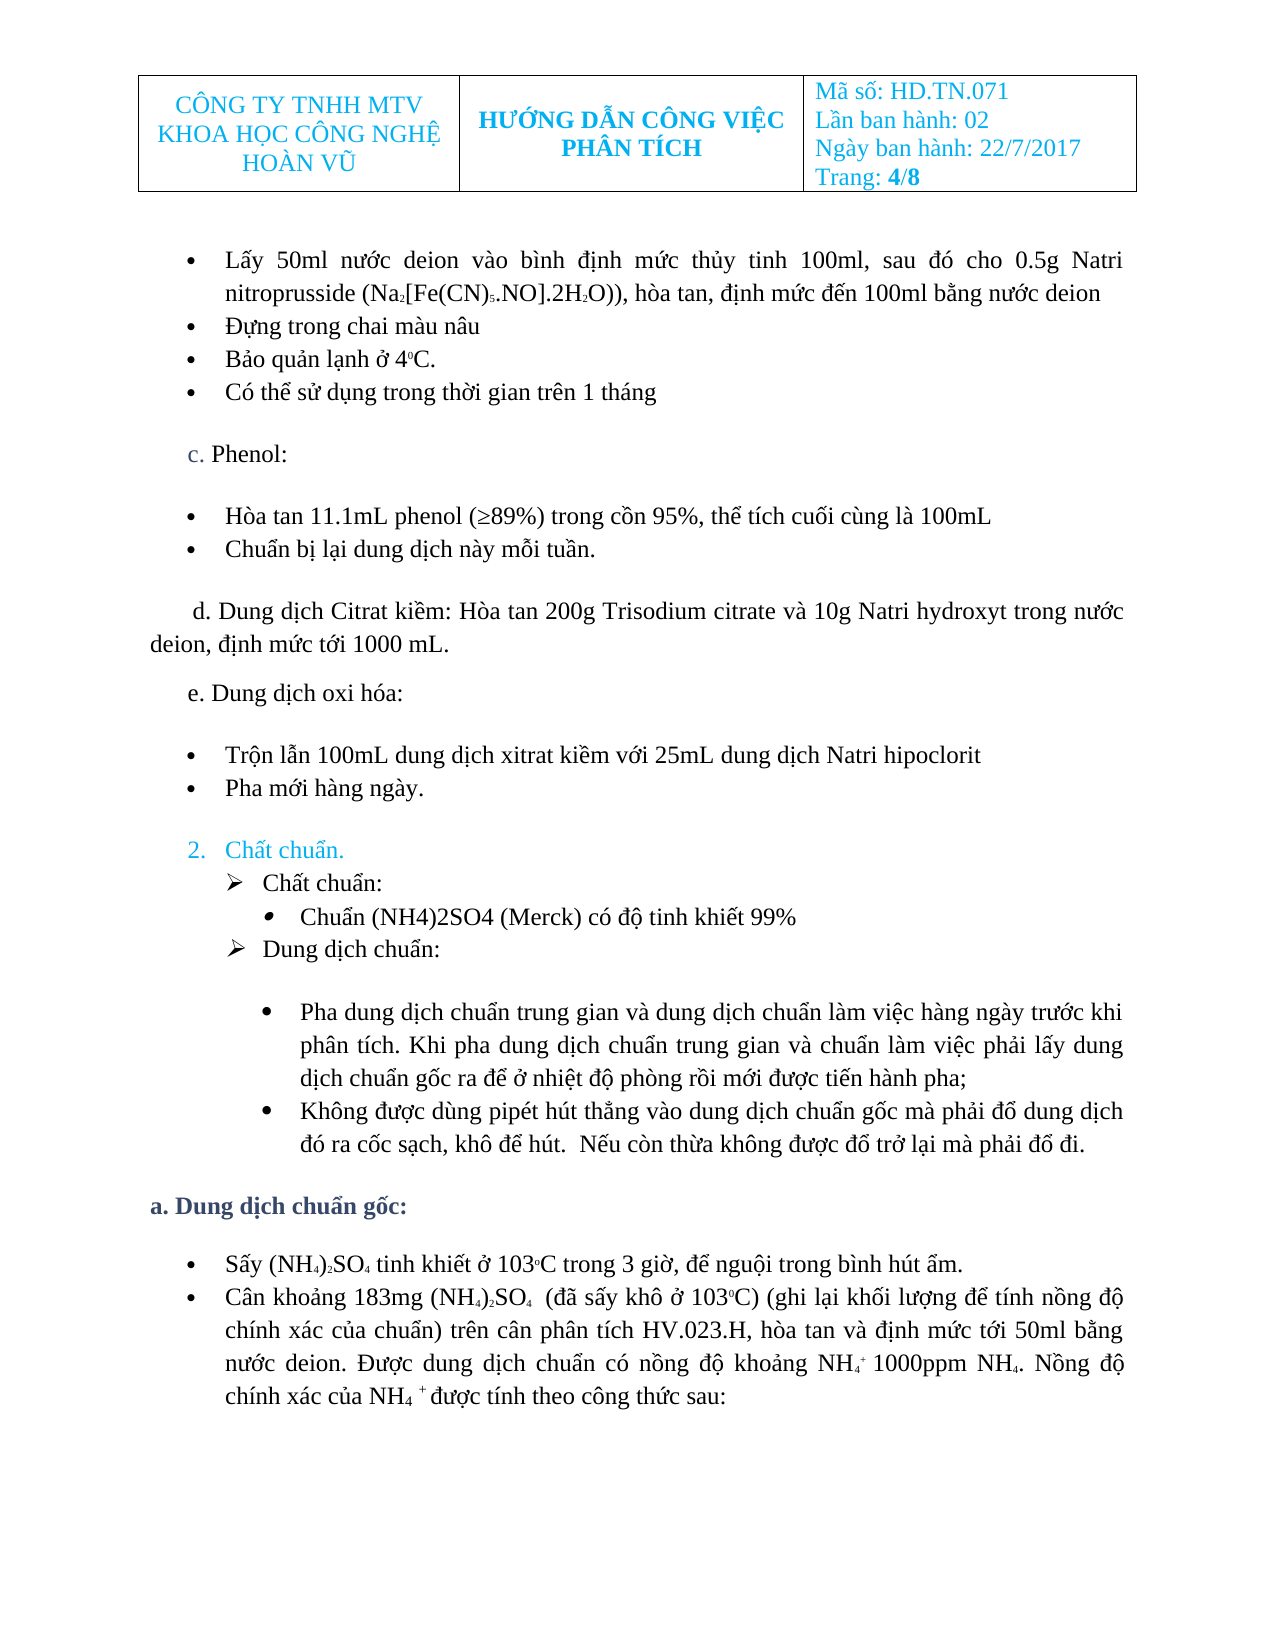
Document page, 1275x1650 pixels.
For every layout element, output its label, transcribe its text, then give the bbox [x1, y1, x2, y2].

list Bảo quản lạnh ở 40C. [187, 344, 1125, 373]
list Pha dung dịch chuẩn trung gian và dung dịch chuẩn làm việc hàng ngày trước khi phân tích. Khi pha dung dịch chuẩn trung gian và chuẩn làm việc phải lấy dung dịch chuẩn gốc ra để ở nhiệt độ phòng rồi mới được tiến hành pha; [262, 997, 1125, 1092]
list Chuẩn bị lại dung dịch này mỗi tuần. [187, 534, 1125, 563]
list Pha mới hàng ngày. [187, 773, 1125, 802]
list Đựng trong chai màu nâu [187, 311, 1125, 339]
list Lấy 50ml nước deion vào bình định mức thủy tinh 100ml, sau đó cho 0.5g Natri nitroprusside (Na2[Fe(CN)5.NO].2H2O)), hòa tan, định mức đến 100ml bằng nước deion [187, 245, 1125, 307]
list Chất chuẩn: [225, 868, 1125, 897]
list Chất chuẩn. [187, 836, 1125, 864]
list Có thể sử dụng trong thời gian trên 1 tháng [187, 377, 1125, 406]
text c. Phenol: [150, 439, 1125, 468]
text a. Dung dịch chuẩn gốc: [150, 1191, 1125, 1220]
text d. Dung dịch Citrat kiềm: Hòa tan 200g Trisodium citrate và 10g Natri hydroxyt trong nước deion, định mức tới 1000 mL. [150, 596, 1125, 658]
list Hòa tan 11.1mL phenol (≥89%) trong cồn 95%, thể tích cuối cùng là 100mL [187, 501, 1125, 530]
picture [341, 126, 346, 136]
list Trộn lẫn 100mL dung dịch xitrat kiềm với 25mL dung dịch Natri hipoclorit [187, 740, 1125, 769]
list Dung dịch chuẩn: [225, 934, 1125, 963]
list Chuẩn (NH4)2SO4 (Merck) có độ tinh khiết 99% [262, 902, 1125, 930]
picture [350, 155, 355, 166]
list Sấy (NH4)2SO4 tinh khiết ở 103oC trong 3 giờ, để nguội trong bình hút ẩm. [187, 1249, 1125, 1278]
text e. Dung dịch oxi hóa: [150, 678, 1125, 707]
list Không được dùng pipét hút thẳng vào dung dịch chuẩn gốc mà phải đổ dung dịch đó ra cốc sạch, khô để hút. Nếu còn thừa không được đổ trở lại mà phải đổ đi. [262, 1096, 1125, 1158]
list Cân khoảng 183mg (NH4)2SO4 (đã sấy khô ở 1030C) (ghi lại khối lượng để tính nồng độ chính xác của chuẩn) trên cân phân tích HV.023.H, hòa tan và định mức tới 50ml bằng nước deion. Được dung dịch chuẩn có nồng độ khoảng NH4+ 1000ppm NH4. Nồng độ chính xác của NH4 + được tính theo công thức sau: [187, 1282, 1125, 1410]
